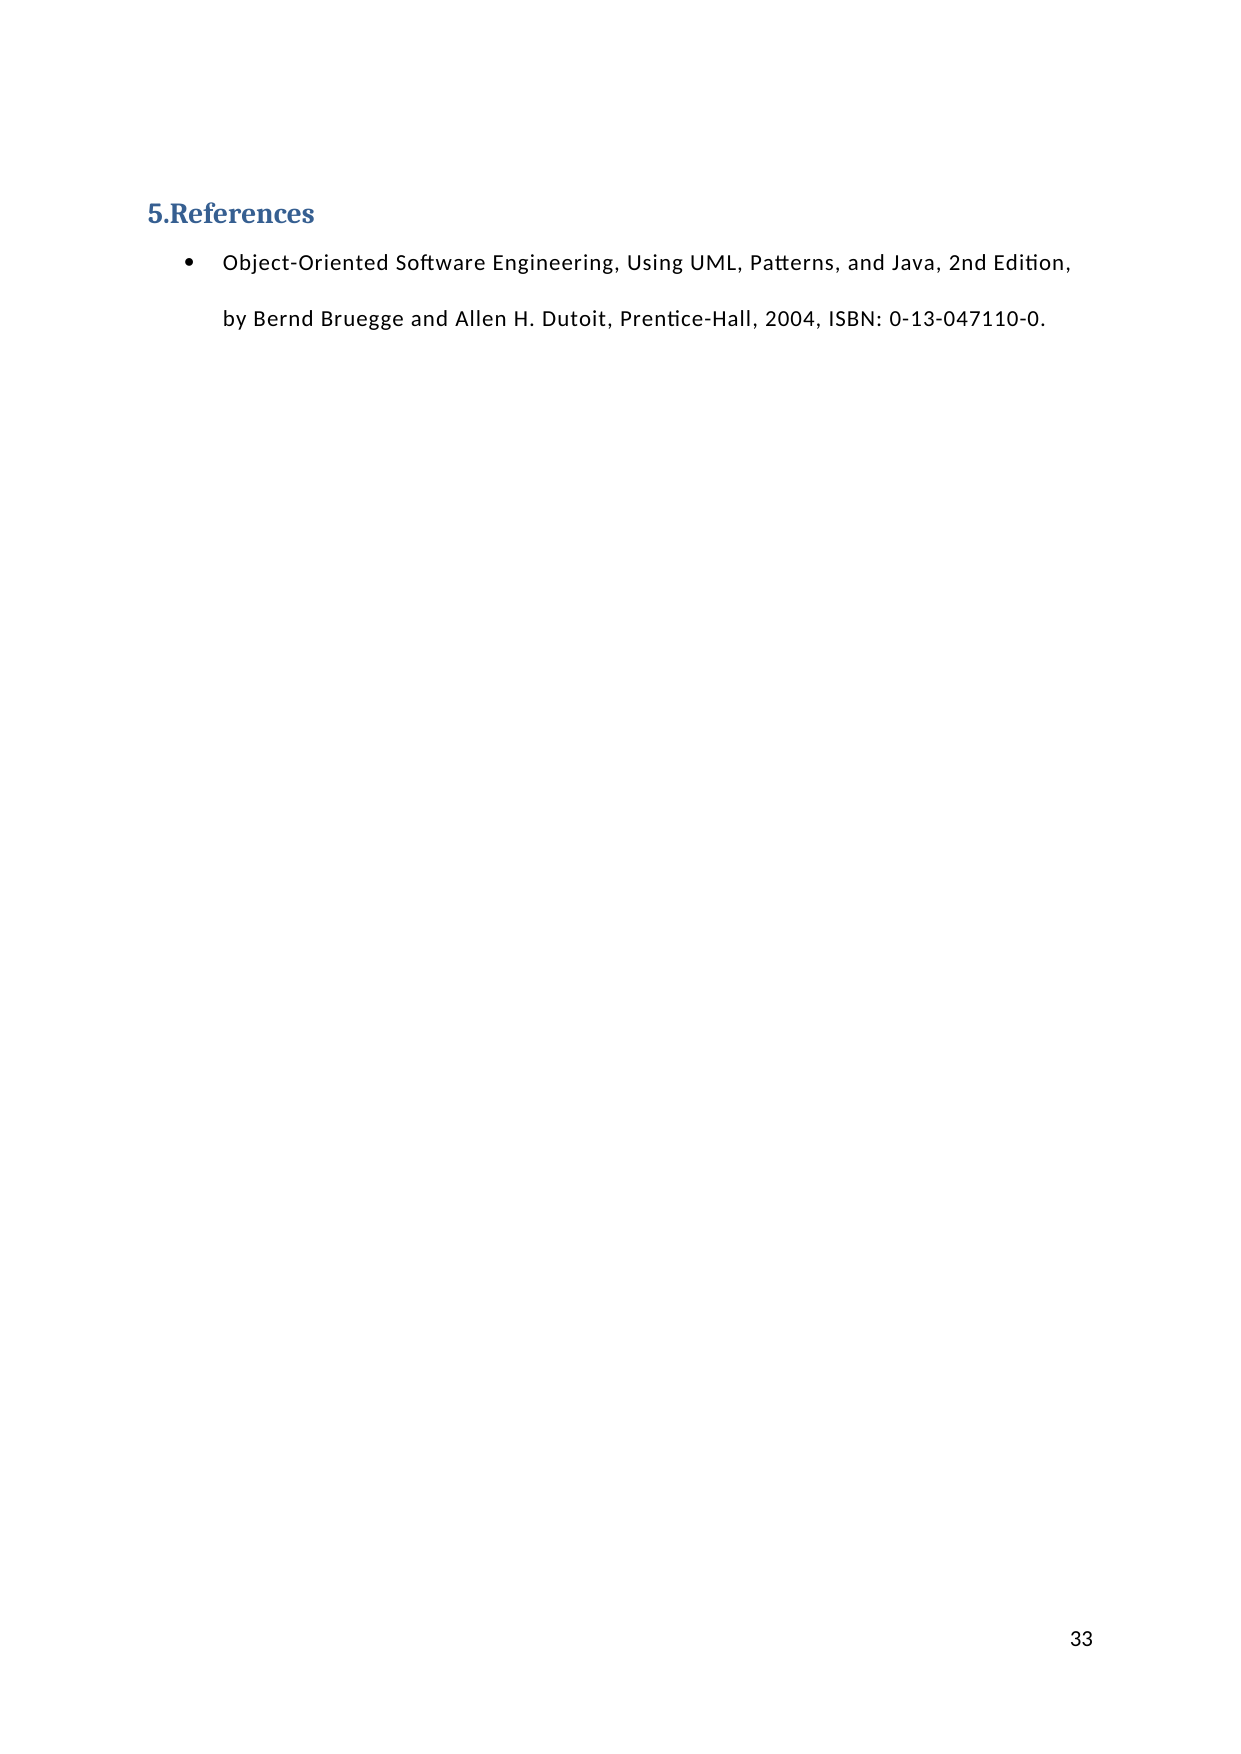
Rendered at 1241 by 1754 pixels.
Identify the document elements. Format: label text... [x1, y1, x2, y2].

list Object-Oriented Software Engineering, Using UML, Patterns, and Java, 2nd Edition, by Bernd Bruegge and Allen H. Dutoit, Prentice-Hall, 2004, ISBN: 0-13-047110-0. [185, 248, 1093, 332]
subtitle 5.References [148, 198, 1093, 231]
